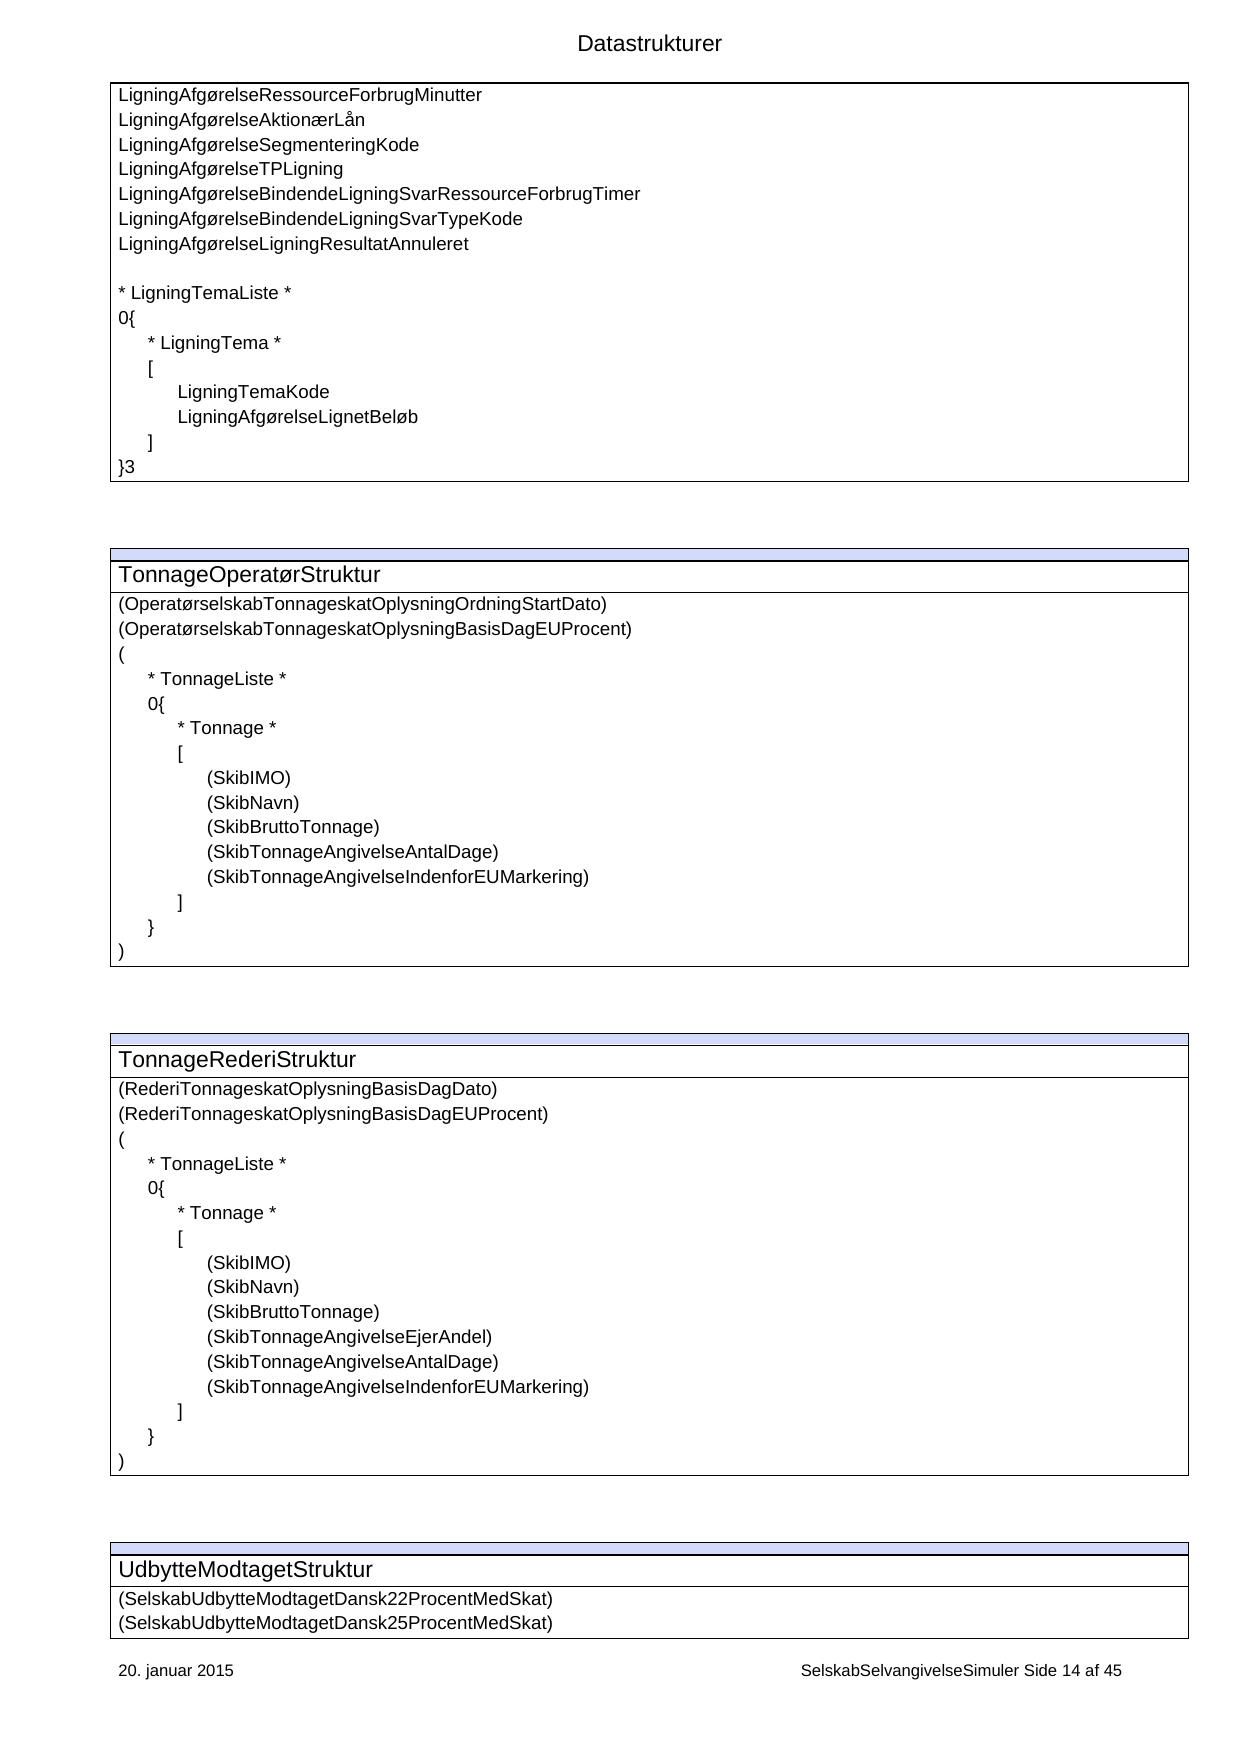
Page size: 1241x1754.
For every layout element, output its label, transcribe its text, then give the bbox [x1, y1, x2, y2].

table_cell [111, 1587, 1188, 1638]
table_cell (OperatørselskabTonnageskatOplysningOrdningStartDato) (OperatørselskabTonnageskatOplysningBasisDagEUProcent) ( * TonnageListe * 0{ * Tonnage * [ (SkibIMO) (SkibNavn) (SkibBruttoTonnage) (SkibTonnageAngivelseAntalDage) (SkibTonnageAngivelseIndenforEUMarkering) ] } ) [111, 593, 1188, 966]
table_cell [111, 84, 1188, 481]
table_header [111, 1034, 1188, 1044]
table_header [111, 1543, 1188, 1554]
table_cell UdbytteModtagetStruktur [111, 1556, 1188, 1586]
table_cell (RederiTonnageskatOplysningBasisDagDato) (RederiTonnageskatOplysningBasisDagEUProcent) ( * TonnageListe * 0{ * Tonnage * [ (SkibIMO) (SkibNavn) (SkibBruttoTonnage) (SkibTonnageAngivelseEjerAndel) (SkibTonnageAngivelseAntalDage) (SkibTonnageAngivelseIndenforEUMarkering) ] } ) [111, 1078, 1188, 1475]
table_cell TonnageOperatørStruktur [111, 562, 1188, 592]
table_cell TonnageRederiStruktur [111, 1046, 1188, 1076]
table_header [111, 549, 1188, 560]
